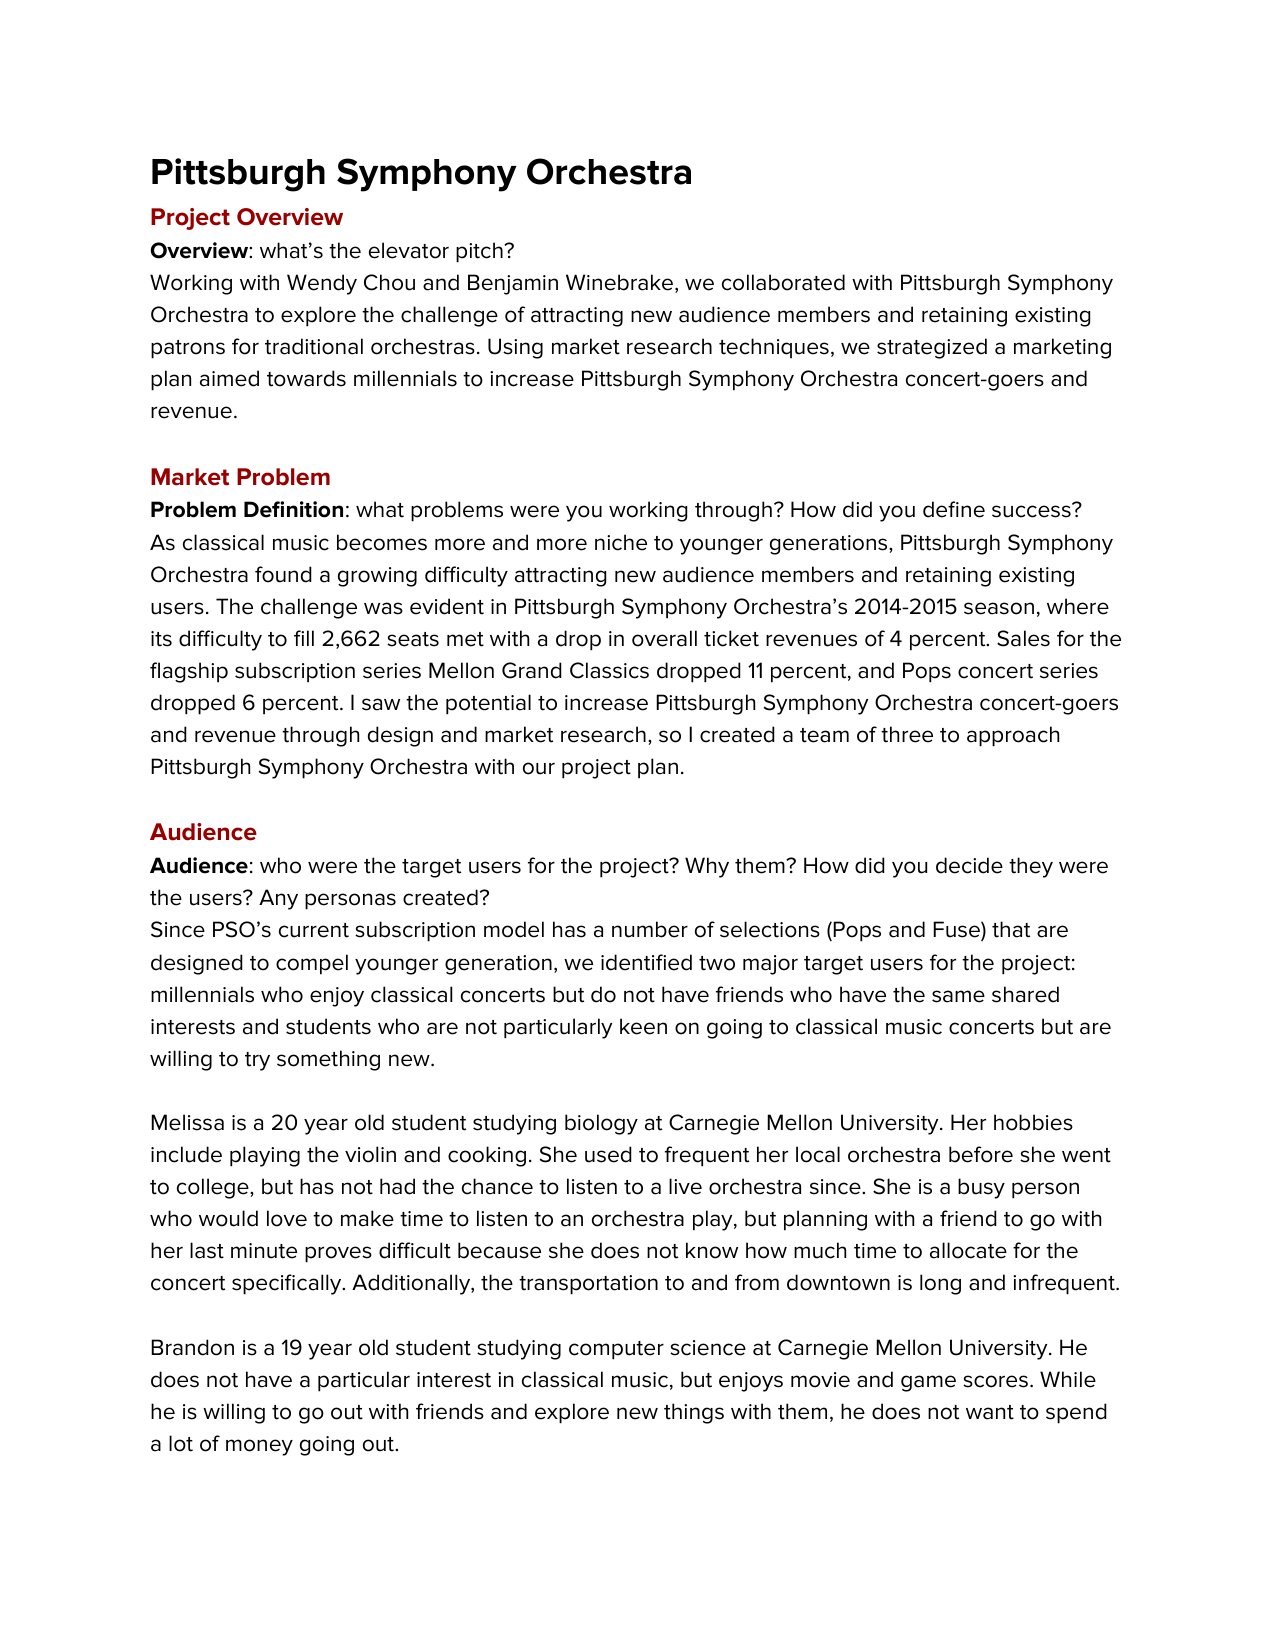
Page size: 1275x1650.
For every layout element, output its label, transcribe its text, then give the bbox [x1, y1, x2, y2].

subtitle Project Overview [150, 202, 1125, 233]
text As classical music becomes more and more niche to younger generations, Pittsburgh Symphony Orchestra found a growing difficulty attracting new audience members and retaining existing users. The challenge was evident in Pittsburgh Symphony Orchestra’s 2014-2015 season, where its difficulty to fill 2,662 seats met with a drop in overall ticket revenues of 4 percent. Sales for the flagship subscription series Mellon Grand Classics dropped 11 percent, and Pops concert series dropped 6 percent. I saw the potential to increase Pittsburgh Symphony Orchestra concert-goers and revenue through design and market research, so I created a team of three to approach Pittsburgh Symphony Orchestra with our project plan. [150, 529, 1125, 781]
subtitle Audience [150, 818, 1125, 848]
text Melissa is a 20 year old student studying biology at Carnegie Mellon University. Her hobbies include playing the violin and cooking. She used to frequent her local orchestra before she went to college, but has not had the chance to listen to a live orchestra since. She is a busy person who would love to make time to listen to an orchestra play, but planning with a friend to go with her last minute proves difficult because she does not know how much time to allocate for the concert specifically. Additionally, the transportation to and from downtown is long and infrequent. [150, 1109, 1125, 1298]
text Since PSO’s current subscription model has a number of selections (Pops and Fuse) that are designed to compel younger generation, we identified two major target users for the project: millennials who enjoy classical concerts but do not have friends who have the same shared interests and students who are not particularly keen on going to classical music concerts but are willing to try something new. [150, 917, 1125, 1073]
subtitle Pittsburgh Symphony Orchestra [150, 150, 1125, 196]
text Audience: who were the target users for the project? Why them? How did you decide they were the users? Any personas created? [150, 853, 1125, 913]
text Problem Definition: what problems were you working through? How did you define success? [150, 497, 1125, 525]
text Working with Wendy Chou and Benjamin Winebrake, we collaborated with Pittsburgh Symphony Orchestra to explore the challenge of attracting new audience members and retaining existing patrons for traditional orchestras. Using market research techniques, we strategized a marketing plan aimed towards millennials to increase Pittsburgh Symphony Orchestra concert-goers and revenue. [150, 269, 1125, 426]
subtitle Market Problem [150, 462, 1125, 492]
text Brandon is a 19 year old student studying computer science at Carnegie Mellon University. He does not have a particular interest in classical music, but enjoys movie and game scores. While he is willing to go out with friends and explore new things with them, he does not want to spend a lot of money going out. [150, 1334, 1125, 1458]
text Overview: what’s the elevator pitch? [150, 237, 1125, 265]
